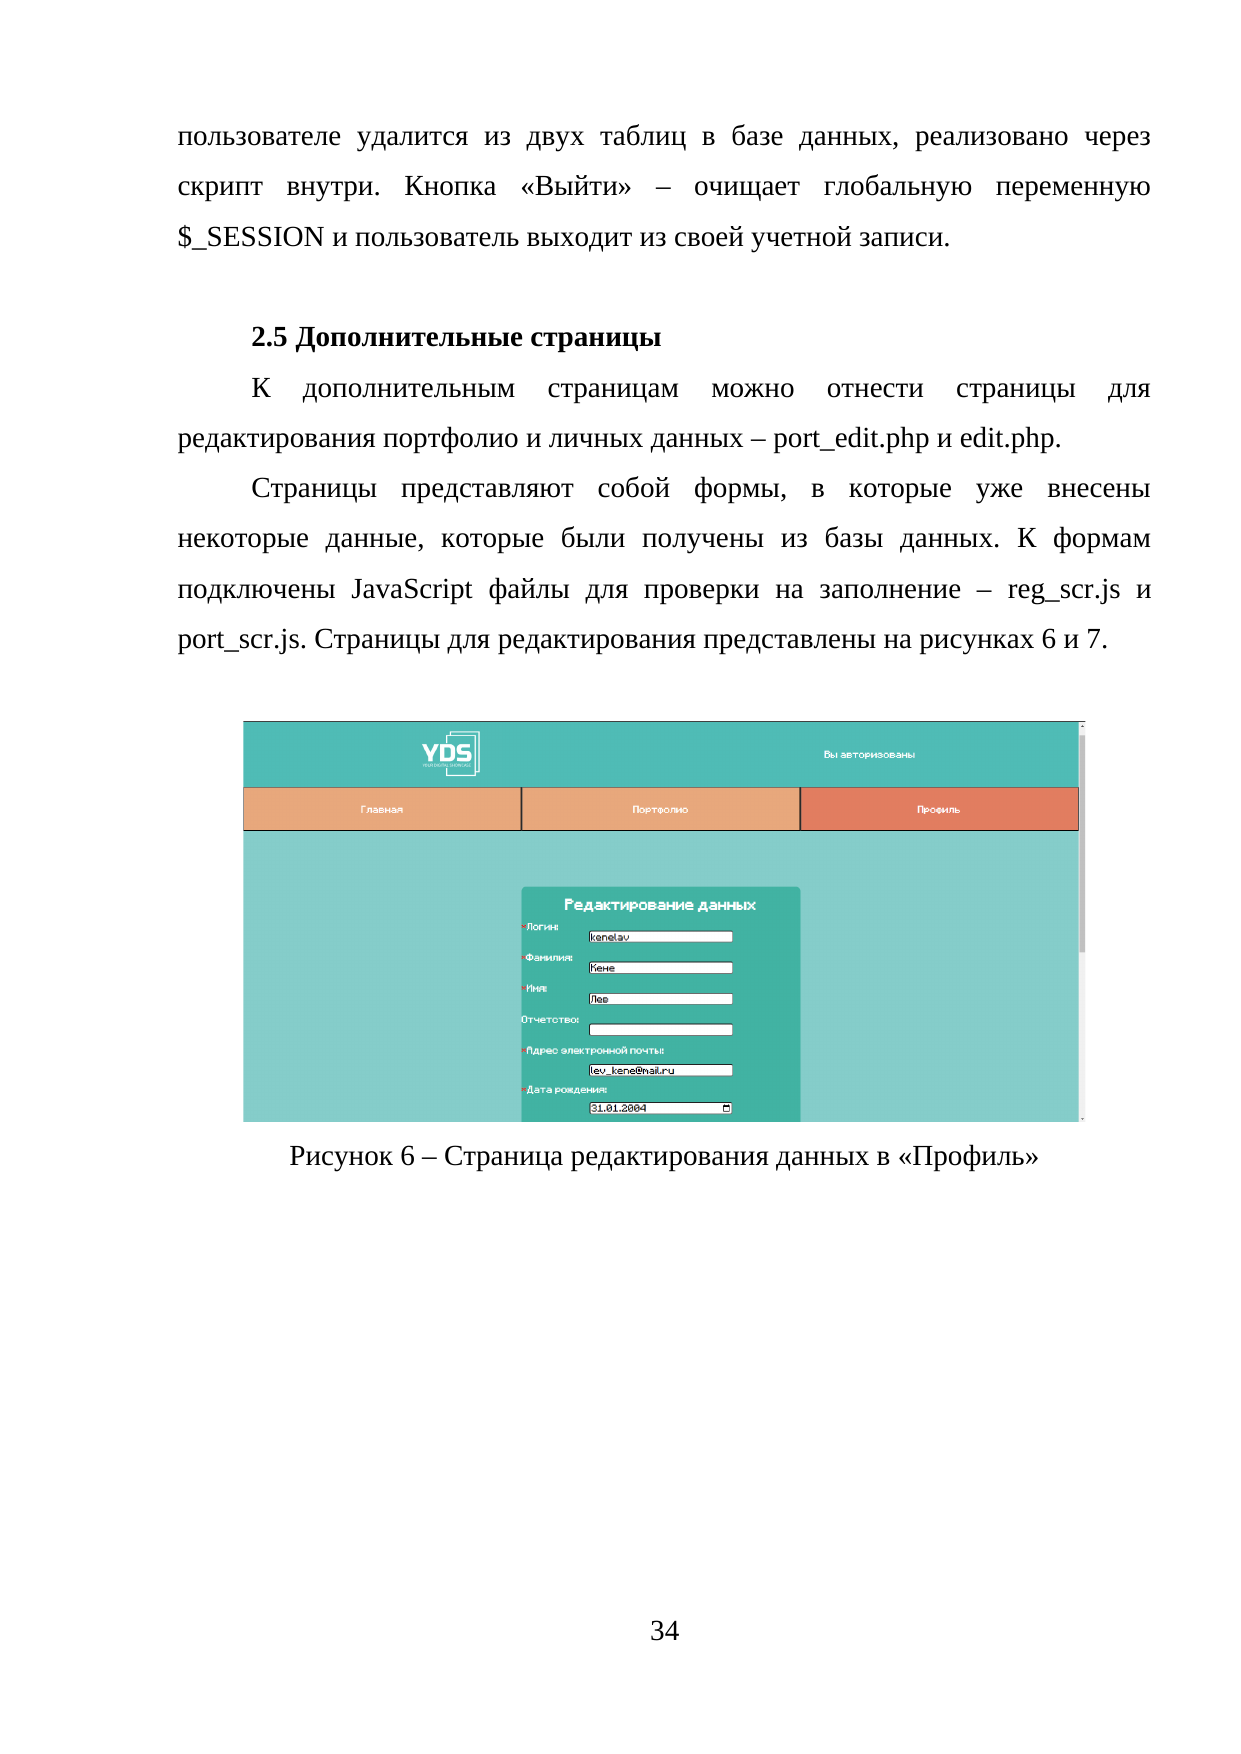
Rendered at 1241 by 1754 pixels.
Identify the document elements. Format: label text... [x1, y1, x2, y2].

text Рисунок 6 – Страница редактирования данных в «Профиль» [177, 1138, 1152, 1172]
subtitle Дополнительные страницы [177, 319, 1152, 353]
text Страницы представляют собой формы, в которые уже внесены некоторые данные, которые были получены из базы данных. К формам подключены JavaScript файлы для проверки на заполнение – reg_scr.js и port_scr.js. Страницы для редактирования представлены на рисунках 6 и 7. [177, 470, 1152, 655]
picture [243, 721, 1086, 1122]
text К дополнительным страницам можно отнести страницы для редактирования портфолио и личных данных – port_edit.php и edit.php. [177, 370, 1152, 453]
